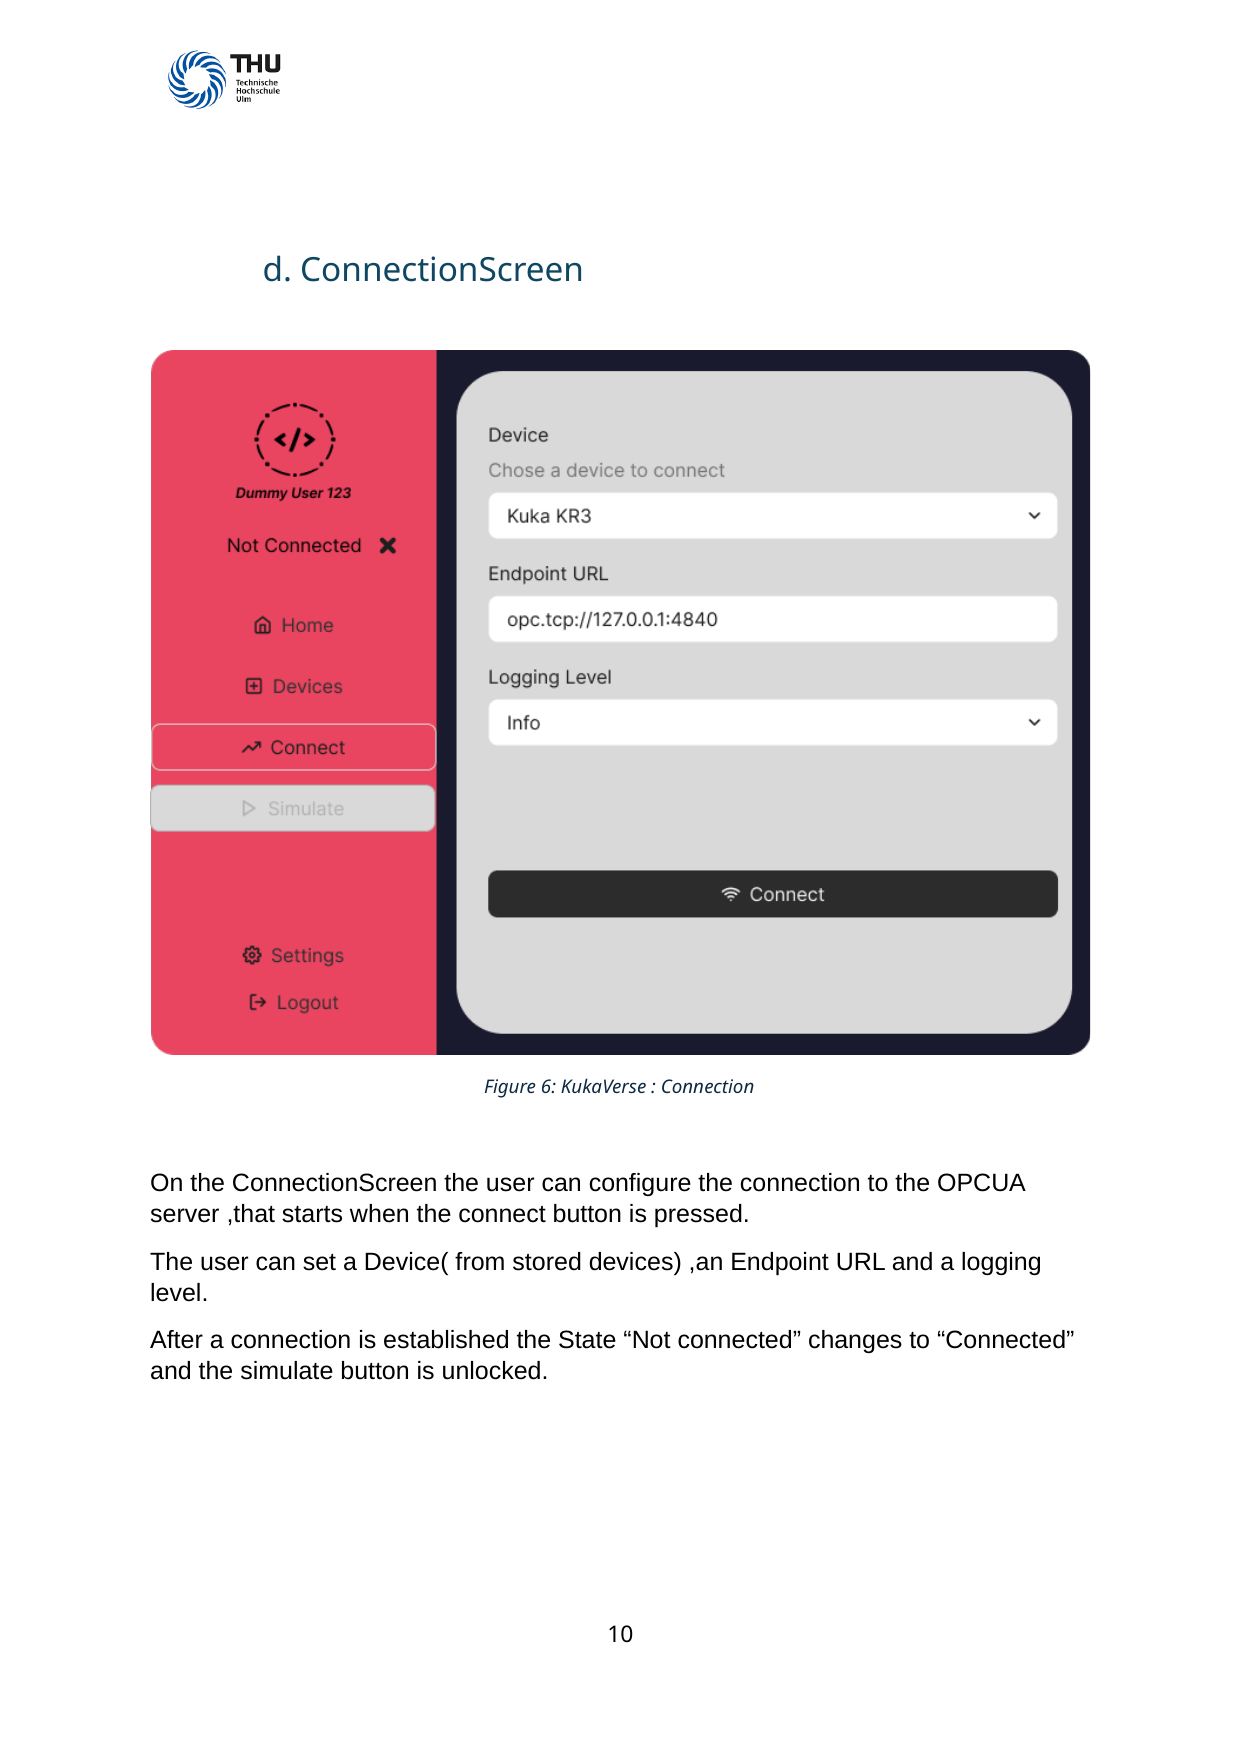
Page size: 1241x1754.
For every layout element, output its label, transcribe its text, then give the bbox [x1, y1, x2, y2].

picture [150, 350, 1091, 1055]
picture [150, 32, 294, 124]
text The user can set a Device( from stored devices) ,an Endpoint URL and a logging level. [150, 1246, 1090, 1306]
text After a connection is established the State “Not connected” changes to “Connected” and the simulate button is unlocked. [150, 1325, 1090, 1385]
text Figure 6: KukaVerse : Connection [150, 1074, 1090, 1099]
subtitle ConnectionScreen [262, 245, 1090, 291]
text On the ConnectionScreen the user can configure the connection to the OPCUA server ,that starts when the connect button is pressed. [150, 1168, 1090, 1227]
